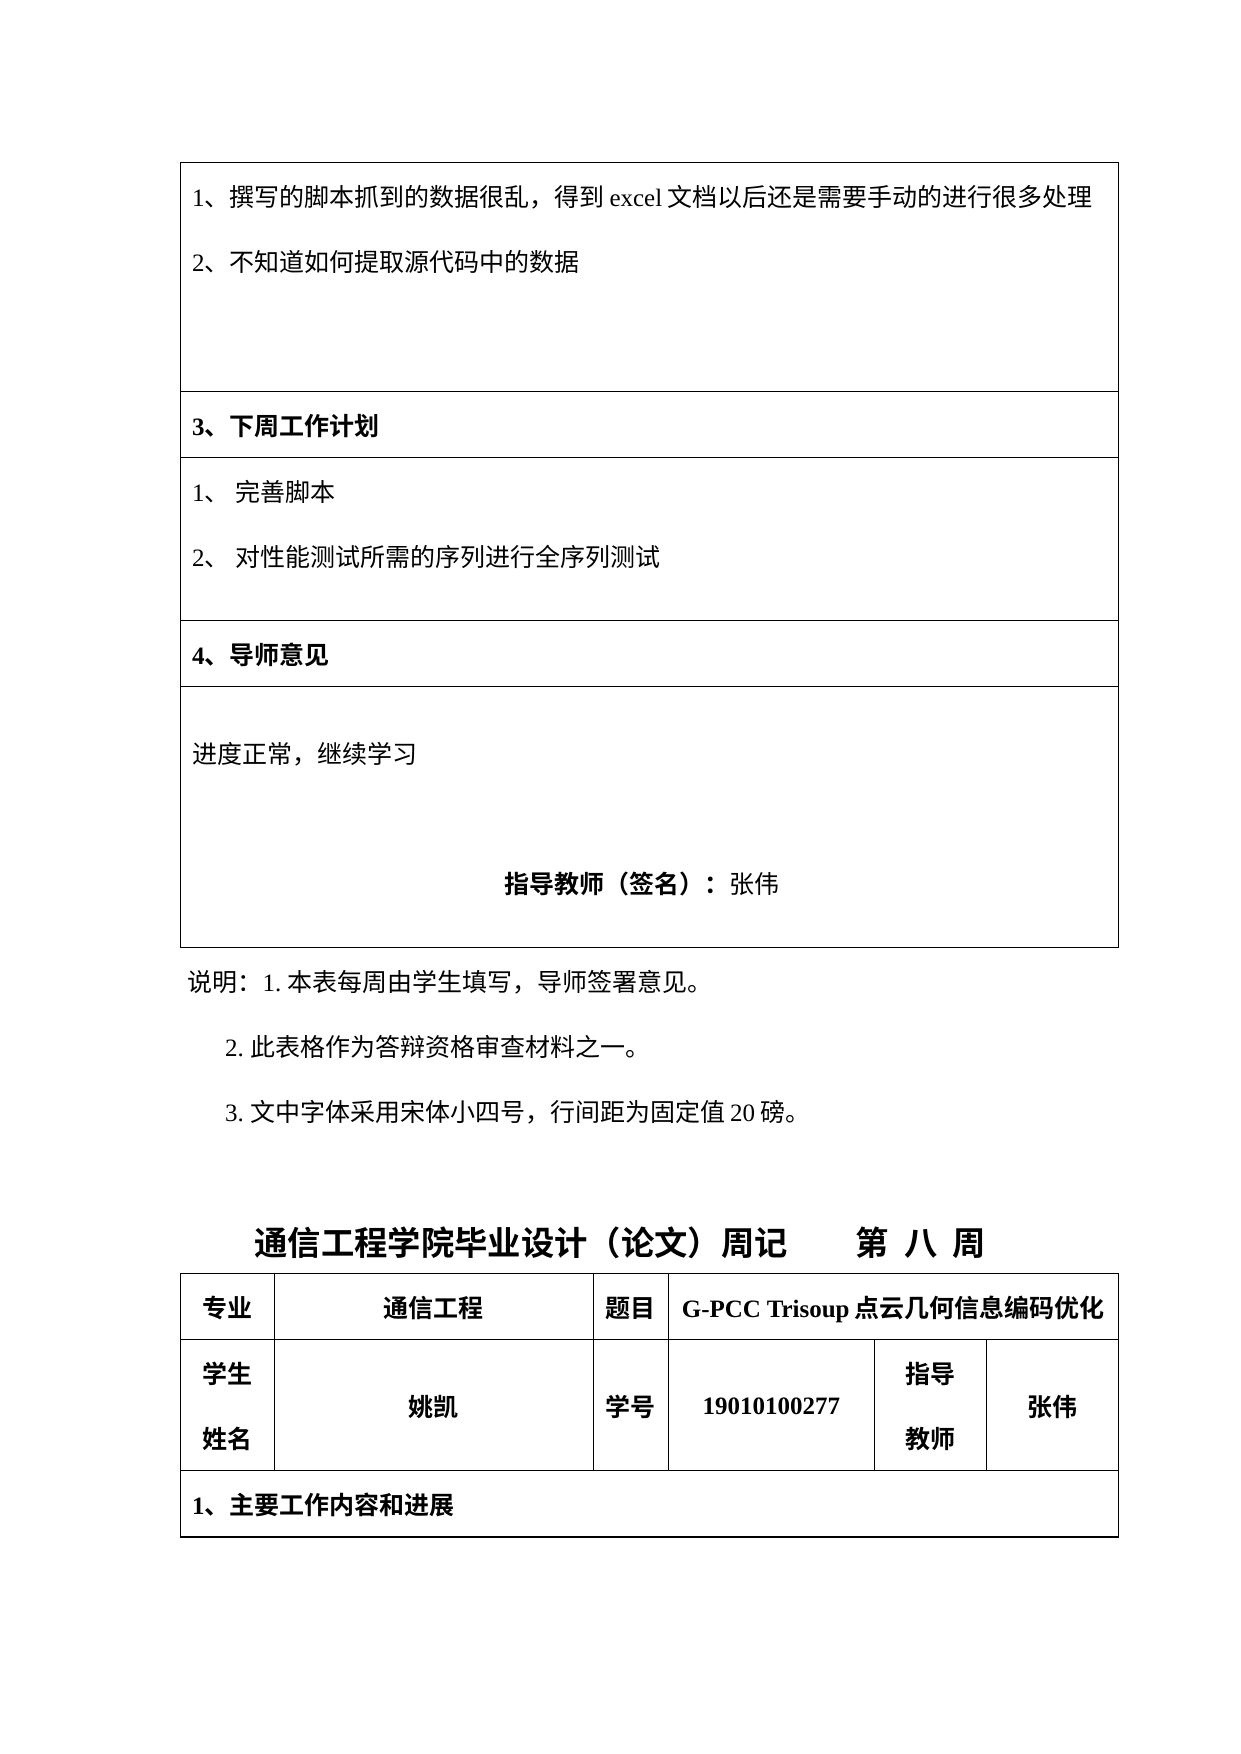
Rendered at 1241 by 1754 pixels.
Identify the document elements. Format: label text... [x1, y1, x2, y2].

table_cell 张伟 [987, 1340, 1118, 1470]
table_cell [181, 163, 1118, 391]
text 2. 此表格作为答辩资格审查材料之一。 [187, 1013, 1053, 1078]
table_cell 学生姓名 [181, 1340, 274, 1470]
table_cell 指导 教师 [875, 1340, 986, 1470]
table_cell 完善脚本 对性能测试所需的序列进行全序列测试 [181, 458, 1118, 620]
text 通信工程学院毕业设计（论文）周记 第 八 周 [187, 1208, 1053, 1273]
table_cell 4、导师意见 [181, 621, 1118, 686]
table_cell 3、下周工作计划 [181, 392, 1118, 457]
table_cell 进度正常，继续学习 指导教师（签名）：张伟 [181, 687, 1118, 947]
table_cell 姚凯 [275, 1340, 593, 1470]
text 说明：1. 本表每周由学生填写，导师签署意见。 [187, 948, 1053, 1013]
table_cell 1、主要工作内容和进展 [181, 1471, 1118, 1536]
table_header G-PCC Trisoup点云几何信息编码优化 [669, 1274, 1118, 1339]
table_header 题目 [594, 1274, 668, 1339]
table_header 通信工程 [275, 1274, 593, 1339]
text 3. 文中字体采用宋体小四号，行间距为固定值20磅。 [187, 1078, 1053, 1143]
table_cell 19010100277 [669, 1340, 874, 1470]
table_cell 学号 [594, 1340, 668, 1470]
table_header 专业 [181, 1274, 274, 1339]
